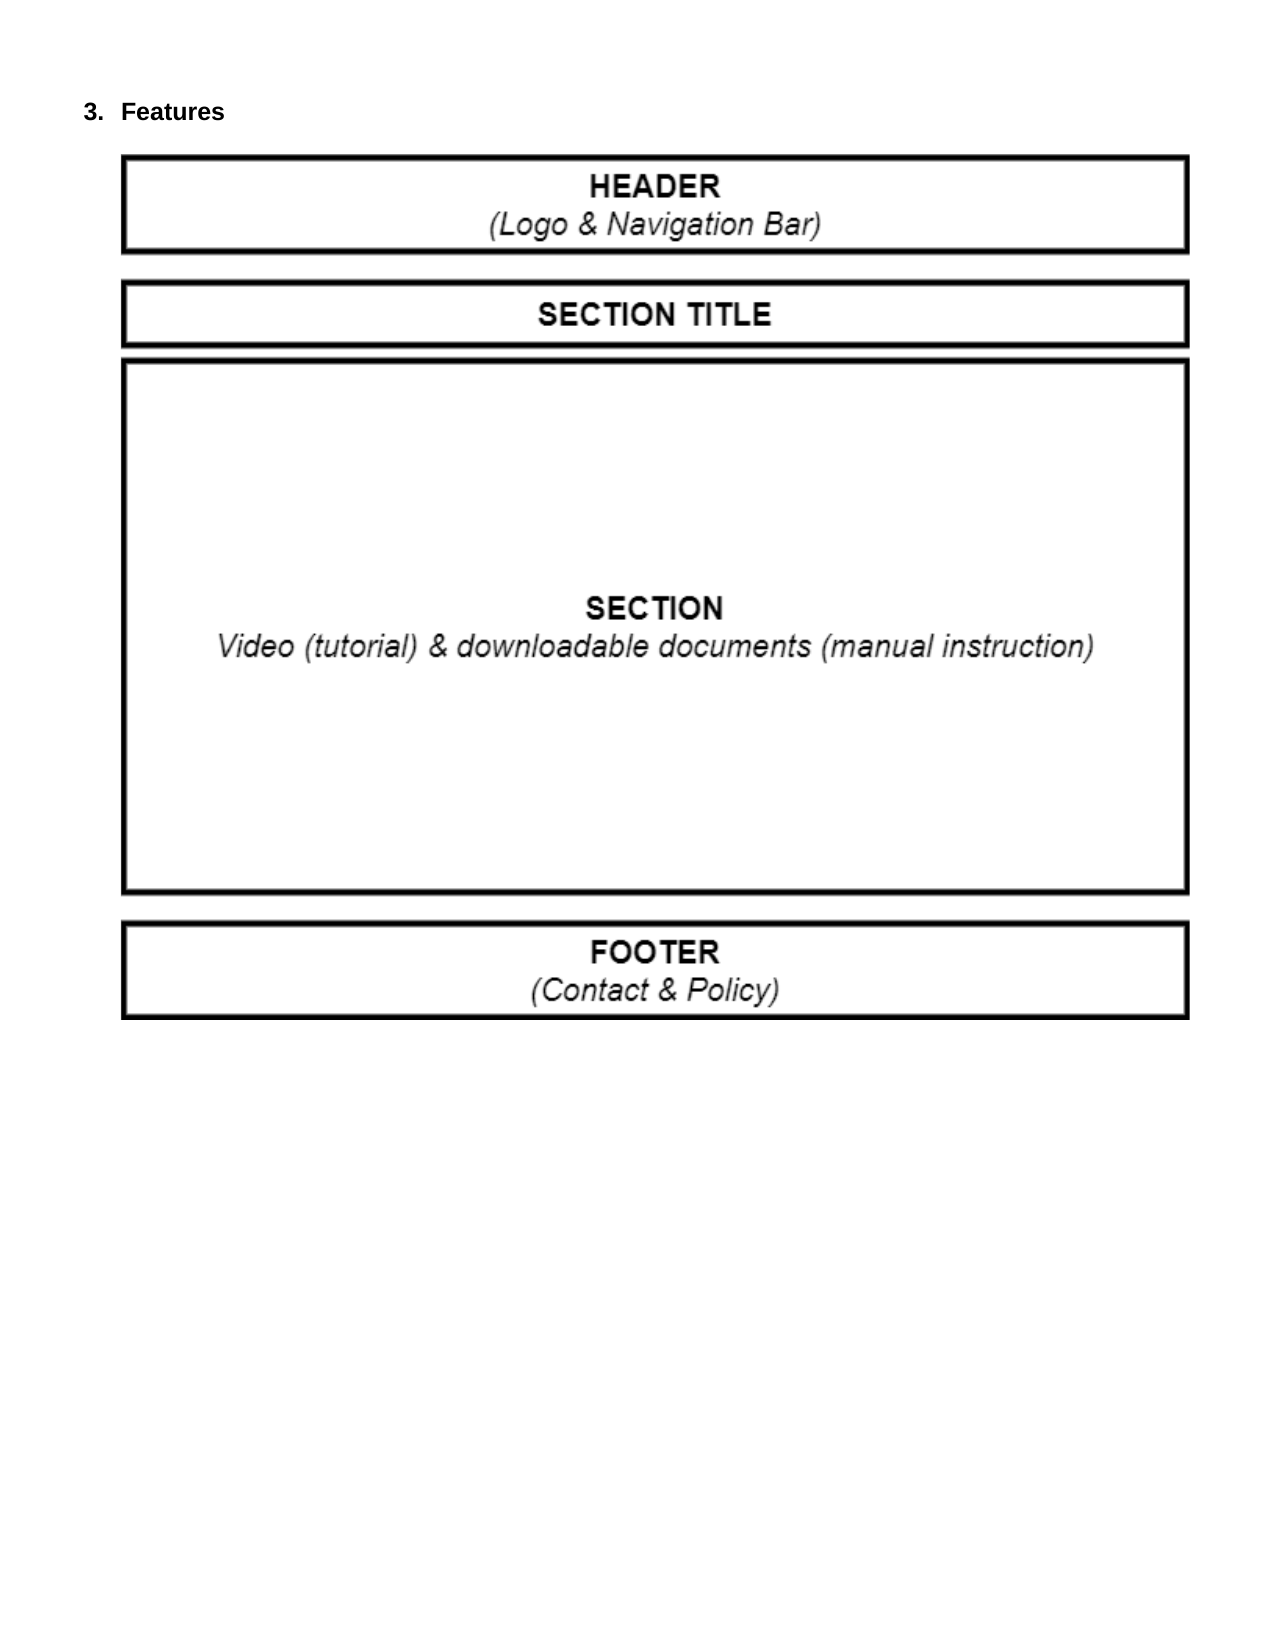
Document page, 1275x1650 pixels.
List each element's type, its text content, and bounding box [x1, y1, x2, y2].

picture [121, 154, 1190, 1020]
list Features [83, 97, 1237, 126]
